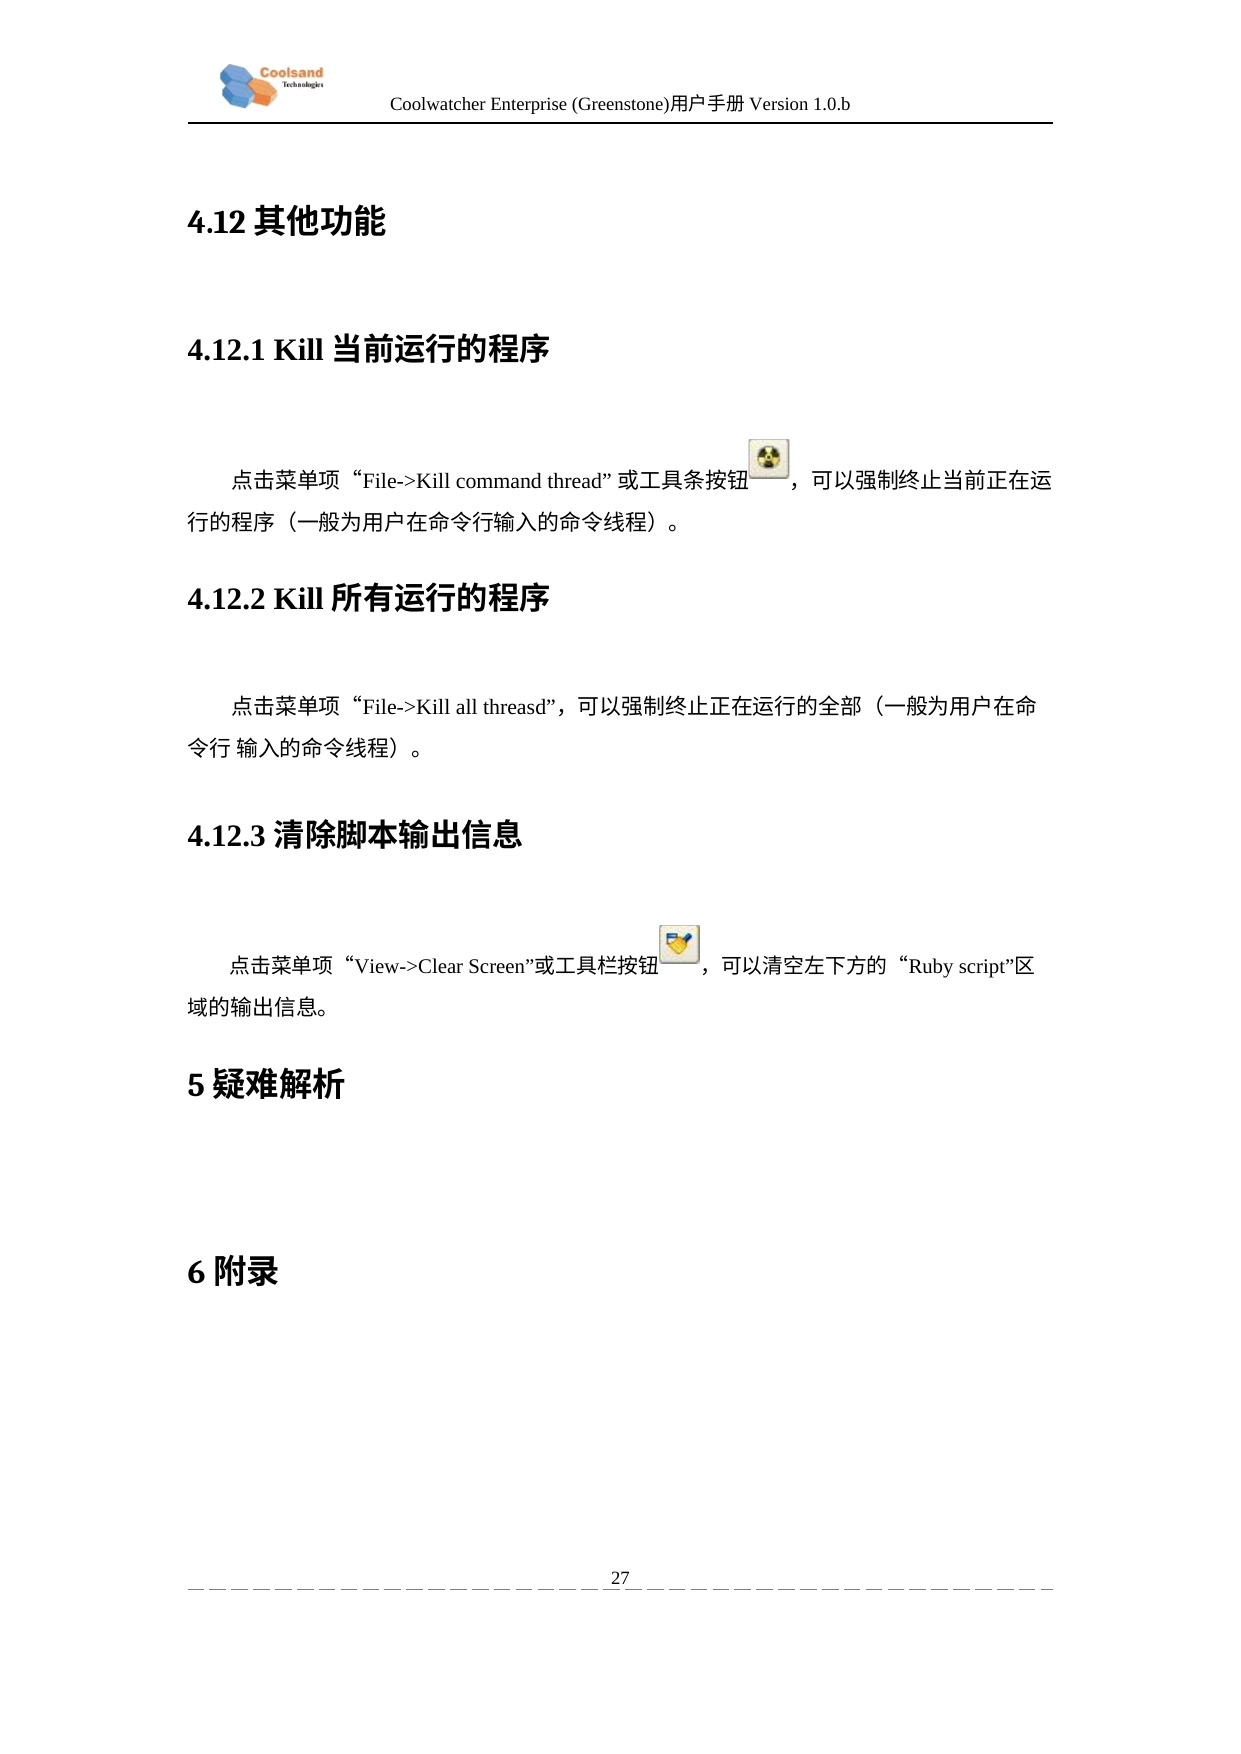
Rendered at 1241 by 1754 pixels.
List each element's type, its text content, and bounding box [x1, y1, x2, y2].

subtitle 4.12 其他功能 [187, 187, 1053, 252]
text 点击菜单项“File->Kill command thread” 或工具条按钮，可以强制终止当前正在运行的程序（一般为用户在命令行输入的命令线程）。 [187, 439, 1053, 537]
picture [748, 439, 790, 479]
picture [211, 43, 334, 119]
subtitle 5 疑难解析 [187, 1049, 1053, 1114]
subtitle 6 附录 [187, 1236, 1053, 1301]
subtitle 4.12.2 Kill 所有运行的程序 [187, 564, 1053, 629]
subtitle 4.12.3 清除脚本输出信息 [187, 800, 1053, 865]
text 点击菜单项“File->Kill all threasd”，可以强制终止正在运行的全部（一般为用户在命令行 输入的命令线程）。 [187, 689, 1053, 763]
subtitle 4.12.1 Kill 当前运行的程序 [187, 314, 1053, 379]
picture [659, 925, 700, 964]
text 点击菜单项“View->Clear Screen”或工具栏按钮，可以清空左下方的“Ruby script”区域的输出信息。 [187, 925, 1053, 1022]
